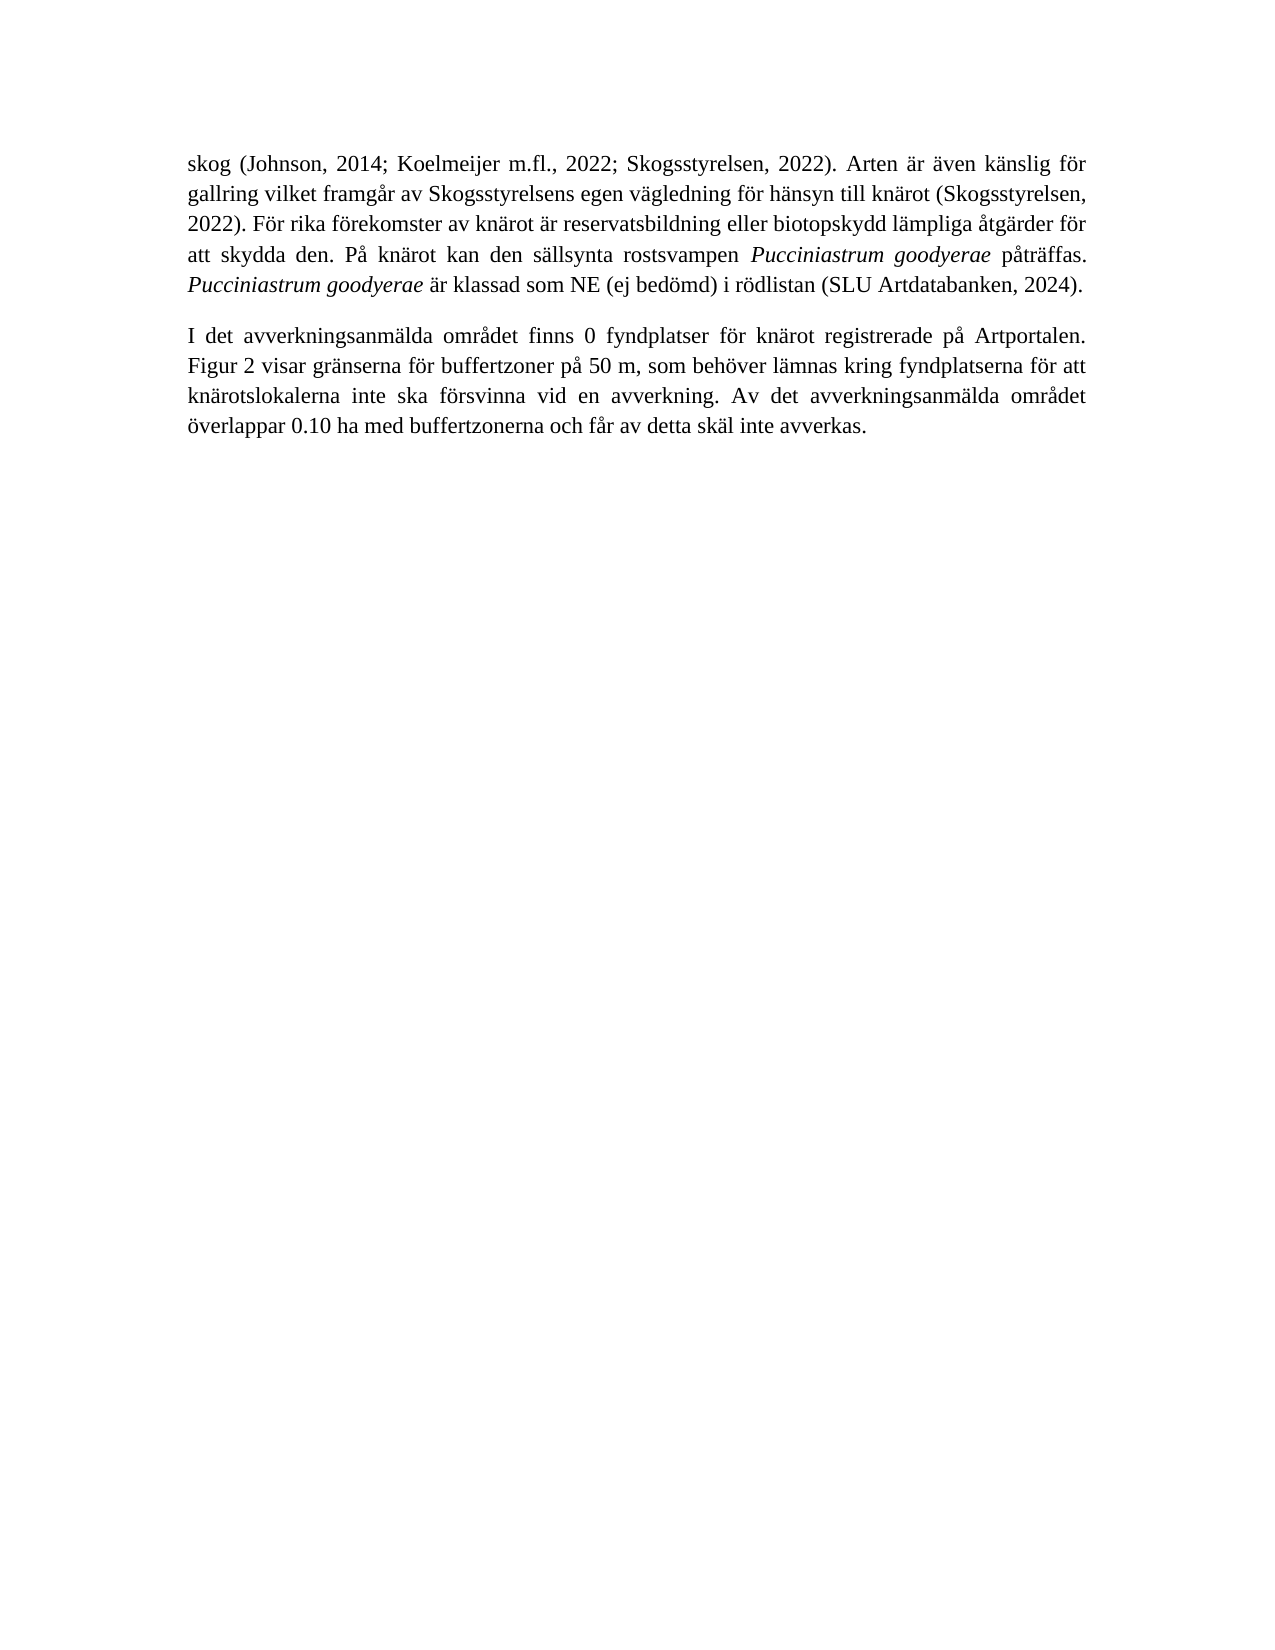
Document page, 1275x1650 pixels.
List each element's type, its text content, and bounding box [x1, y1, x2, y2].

text I det avverkningsanmälda området finns 0 fyndplatser för knärot registrerade på Artportalen. Figur 2 visar gränserna för buffertzoner på 50 m, som behöver lämnas kring fyndplatserna för att knärotslokalerna inte ska försvinna vid en avverkning. Av det avverkningsanmälda området överlappar 0.10 ha med buffertzonerna och får av detta skäl inte avverkas. [187, 322, 1087, 439]
